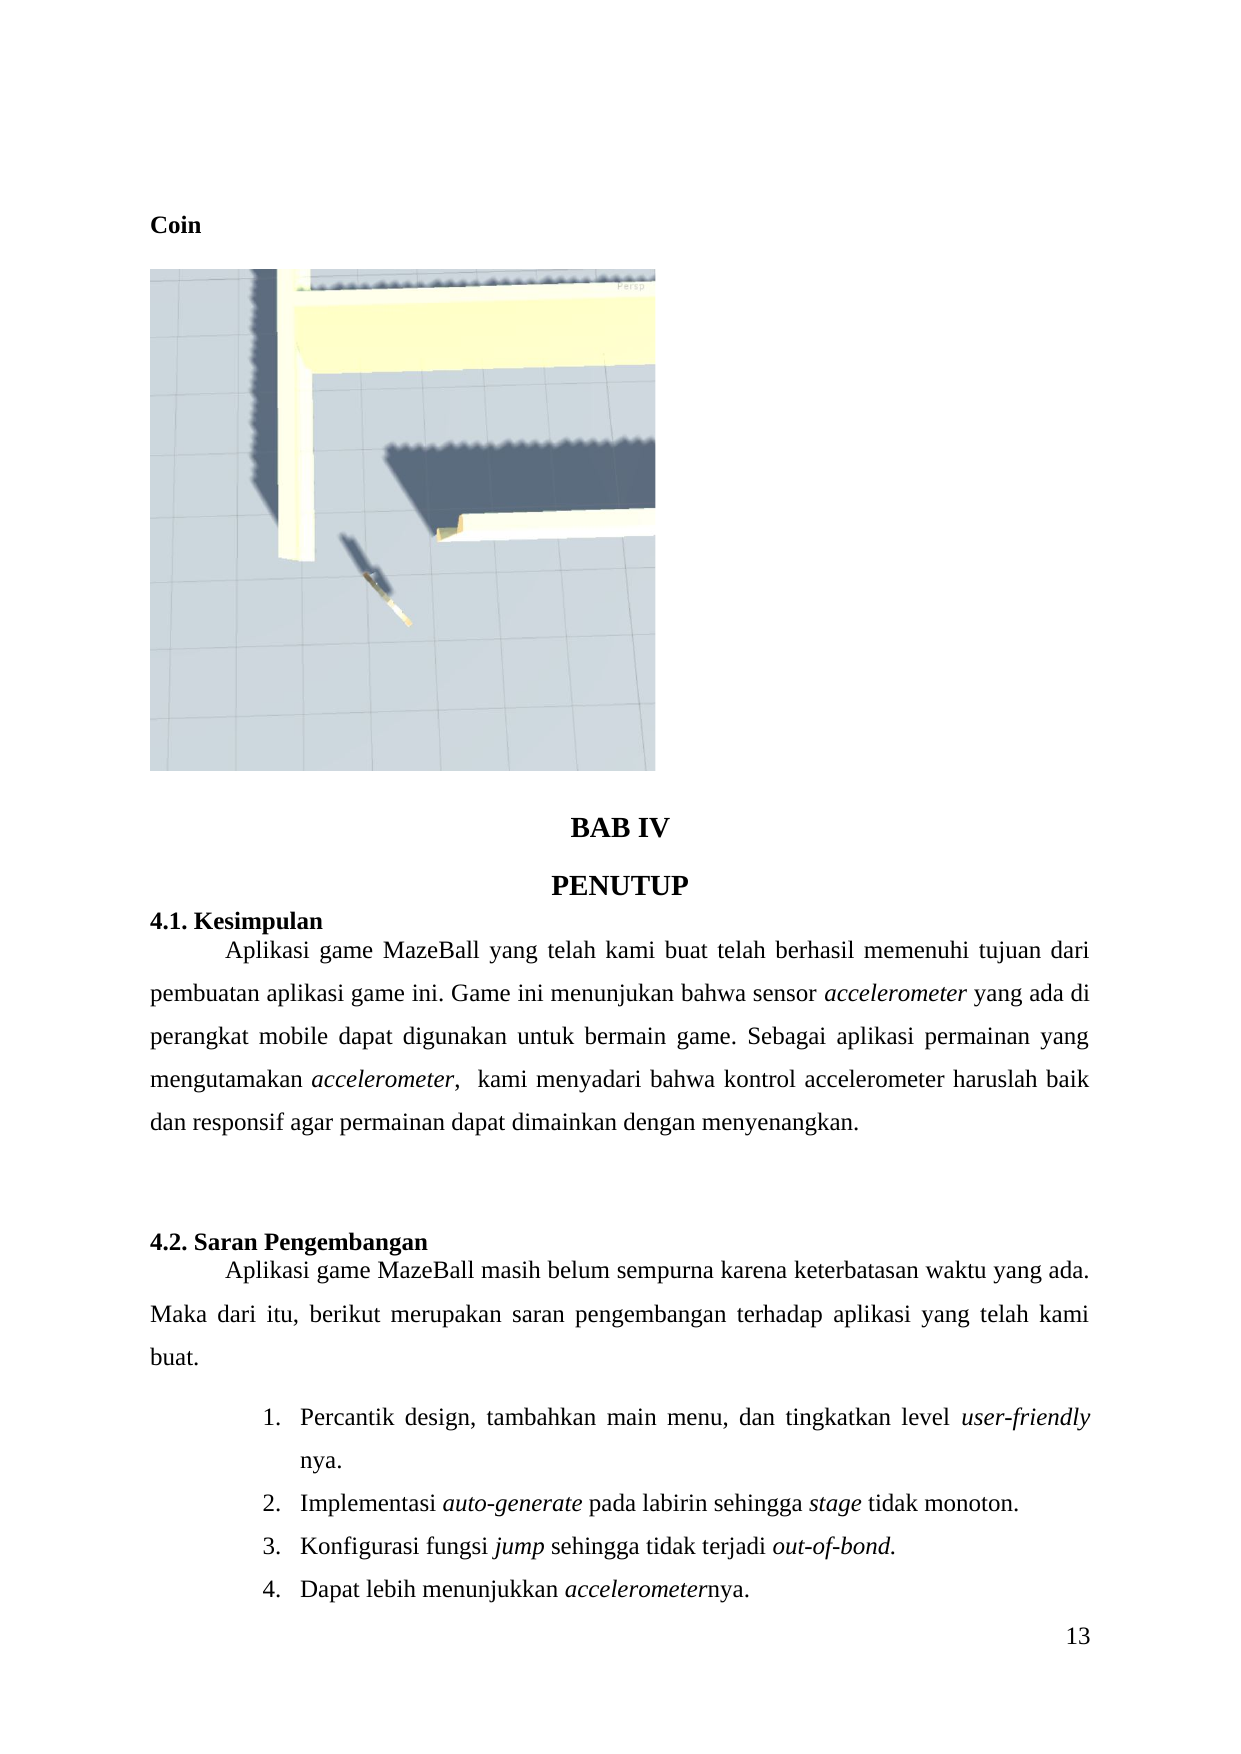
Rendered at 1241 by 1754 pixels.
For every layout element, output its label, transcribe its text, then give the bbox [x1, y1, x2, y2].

subtitle PENUTUP [150, 868, 1090, 902]
list Implementasi auto-generate pada labirin sehingga stage tidak monoton. [262, 1488, 1090, 1517]
subtitle 4.1. Kesimpulan [150, 906, 1090, 935]
text Coin [150, 210, 1090, 238]
list Konfigurasi fungsi jump sehingga tidak terjadi out-of-bond. [262, 1531, 1090, 1560]
subtitle 4.2. Saran Pengembangan [150, 1227, 1090, 1256]
subtitle BAB IV [150, 810, 1090, 843]
list Dapat lebih menunjukkan accelerometernya. [262, 1574, 1090, 1603]
text Aplikasi game MazeBall masih belum sempurna karena keterbatasan waktu yang ada. Maka dari itu, berikut merupakan saran pengembangan terhadap aplikasi yang telah kami buat. [150, 1256, 1090, 1371]
picture [150, 269, 656, 771]
text Aplikasi game MazeBall yang telah kami buat telah berhasil memenuhi tujuan dari pembuatan aplikasi game ini. Game ini menunjukan bahwa sensor accelerometer yang ada di perangkat mobile dapat digunakan untuk bermain game. Sebagai aplikasi permainan yang mengutamakan accelerometer, kami menyadari bahwa kontrol accelerometer haruslah baik dan responsif agar permainan dapat dimainkan dengan menyenangkan. [150, 935, 1090, 1136]
list Percantik design, tambahkan main menu, dan tingkatkan level user-friendly nya. [262, 1402, 1090, 1473]
